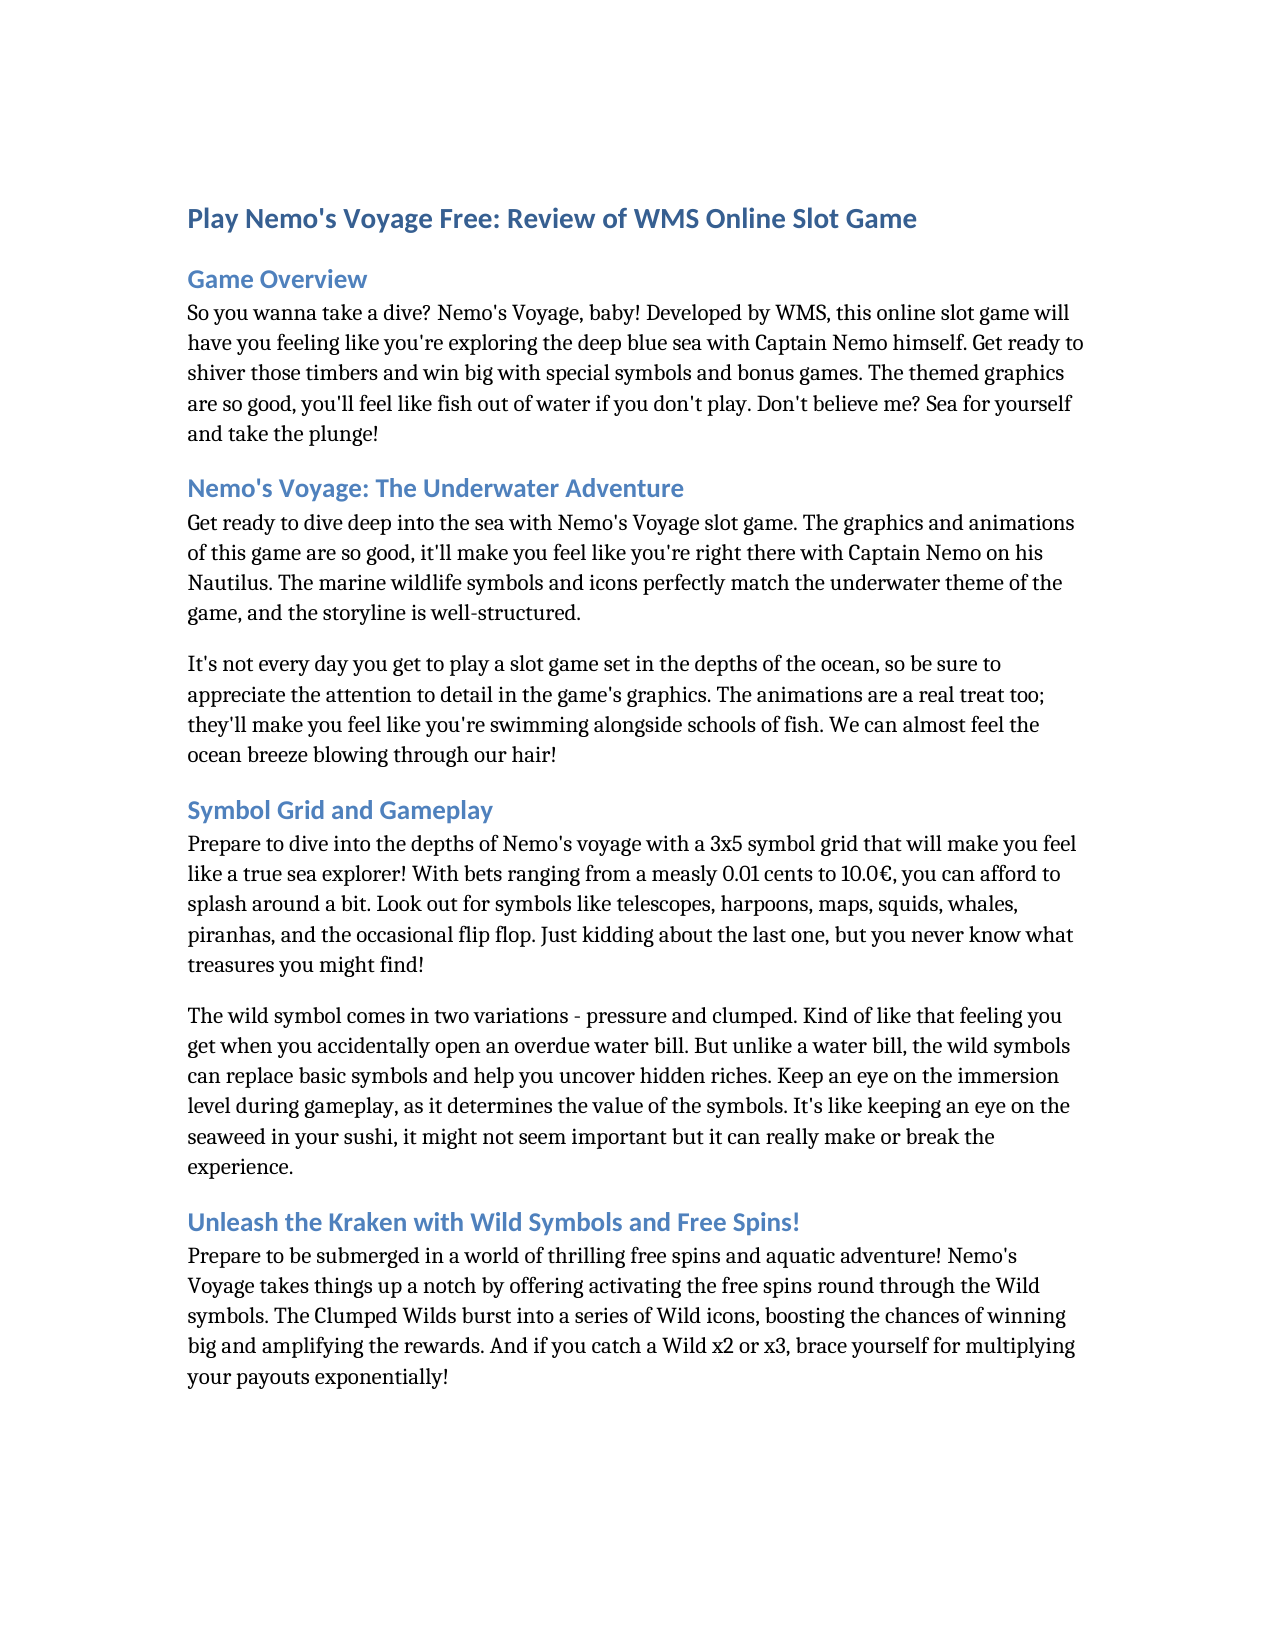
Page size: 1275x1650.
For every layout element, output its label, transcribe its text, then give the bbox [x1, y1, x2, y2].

subtitle Game Overview [187, 262, 1087, 295]
subtitle Unleash the Kraken with Wild Symbols and Free Spins! [187, 1205, 1087, 1238]
text So you wanna take a dive? Nemo's Voyage, baby! Developed by WMS, this online slot game will have you feeling like you're exploring the deep blue sea with Captain Nemo himself. Get ready to shiver those timbers and win big with special symbols and bonus games. The themed graphics are so good, you'll feel like fish out of water if you don't play. Don't believe me? Sea for yourself and take the plunge! [187, 300, 1087, 447]
text Prepare to be submerged in a world of thrilling free spins and aquatic adventure! Nemo's Voyage takes things up a notch by offering activating the free spins round through the Wild symbols. The Clumped Wilds burst into a series of Wild icons, boosting the chances of winning big and amplifying the rewards. And if you catch a Wild x2 or x3, brace yourself for multiplying your payouts exponentially! [187, 1243, 1087, 1390]
text It's not every day you get to play a slot game set in the depths of the ocean, so be sure to appreciate the attention to detail in the game's graphics. The animations are a real treat too; they'll make you feel like you're swimming alongside schools of fish. We can almost feel the ocean breeze blowing through our hair! [187, 651, 1087, 768]
subtitle Nemo's Voyage: The Underwater Adventure [187, 472, 1087, 504]
subtitle Play Nemo's Voyage Free: Review of WMS Online Slot Game [187, 200, 1087, 236]
subtitle Symbol Grid and Gameplay [187, 793, 1087, 826]
text Get ready to dive deep into the sea with Nemo's Voyage slot game. The graphics and animations of this game are so good, it'll make you feel like you're right there with Captain Nemo on his Nautilus. The marine wildlife symbols and icons perfectly match the underwater theme of the game, and the storyline is well-structured. [187, 509, 1087, 626]
text Prepare to dive into the depths of Nemo's voyage with a 3x5 symbol grid that will make you feel like a true sea explorer! With bets ranging from a measly 0.01 cents to 10.0€, you can afford to splash around a bit. Look out for symbols like telescopes, harpoons, maps, squids, whales, piranhas, and the occasional flip flop. Just kidding about the last one, but you never know what treasures you might find! [187, 831, 1087, 978]
text The wild symbol comes in two variations - pressure and clumped. Kind of like that feeling you get when you accidentally open an overdue water bill. But unlike a water bill, the wild symbols can replace basic symbols and help you uncover hidden riches. Keep an eye on the immersion level during gameplay, as it determines the value of the symbols. It's like keeping an eye on the seaweed in your sushi, it might not seem important but it can really make or break the experience. [187, 1003, 1087, 1180]
